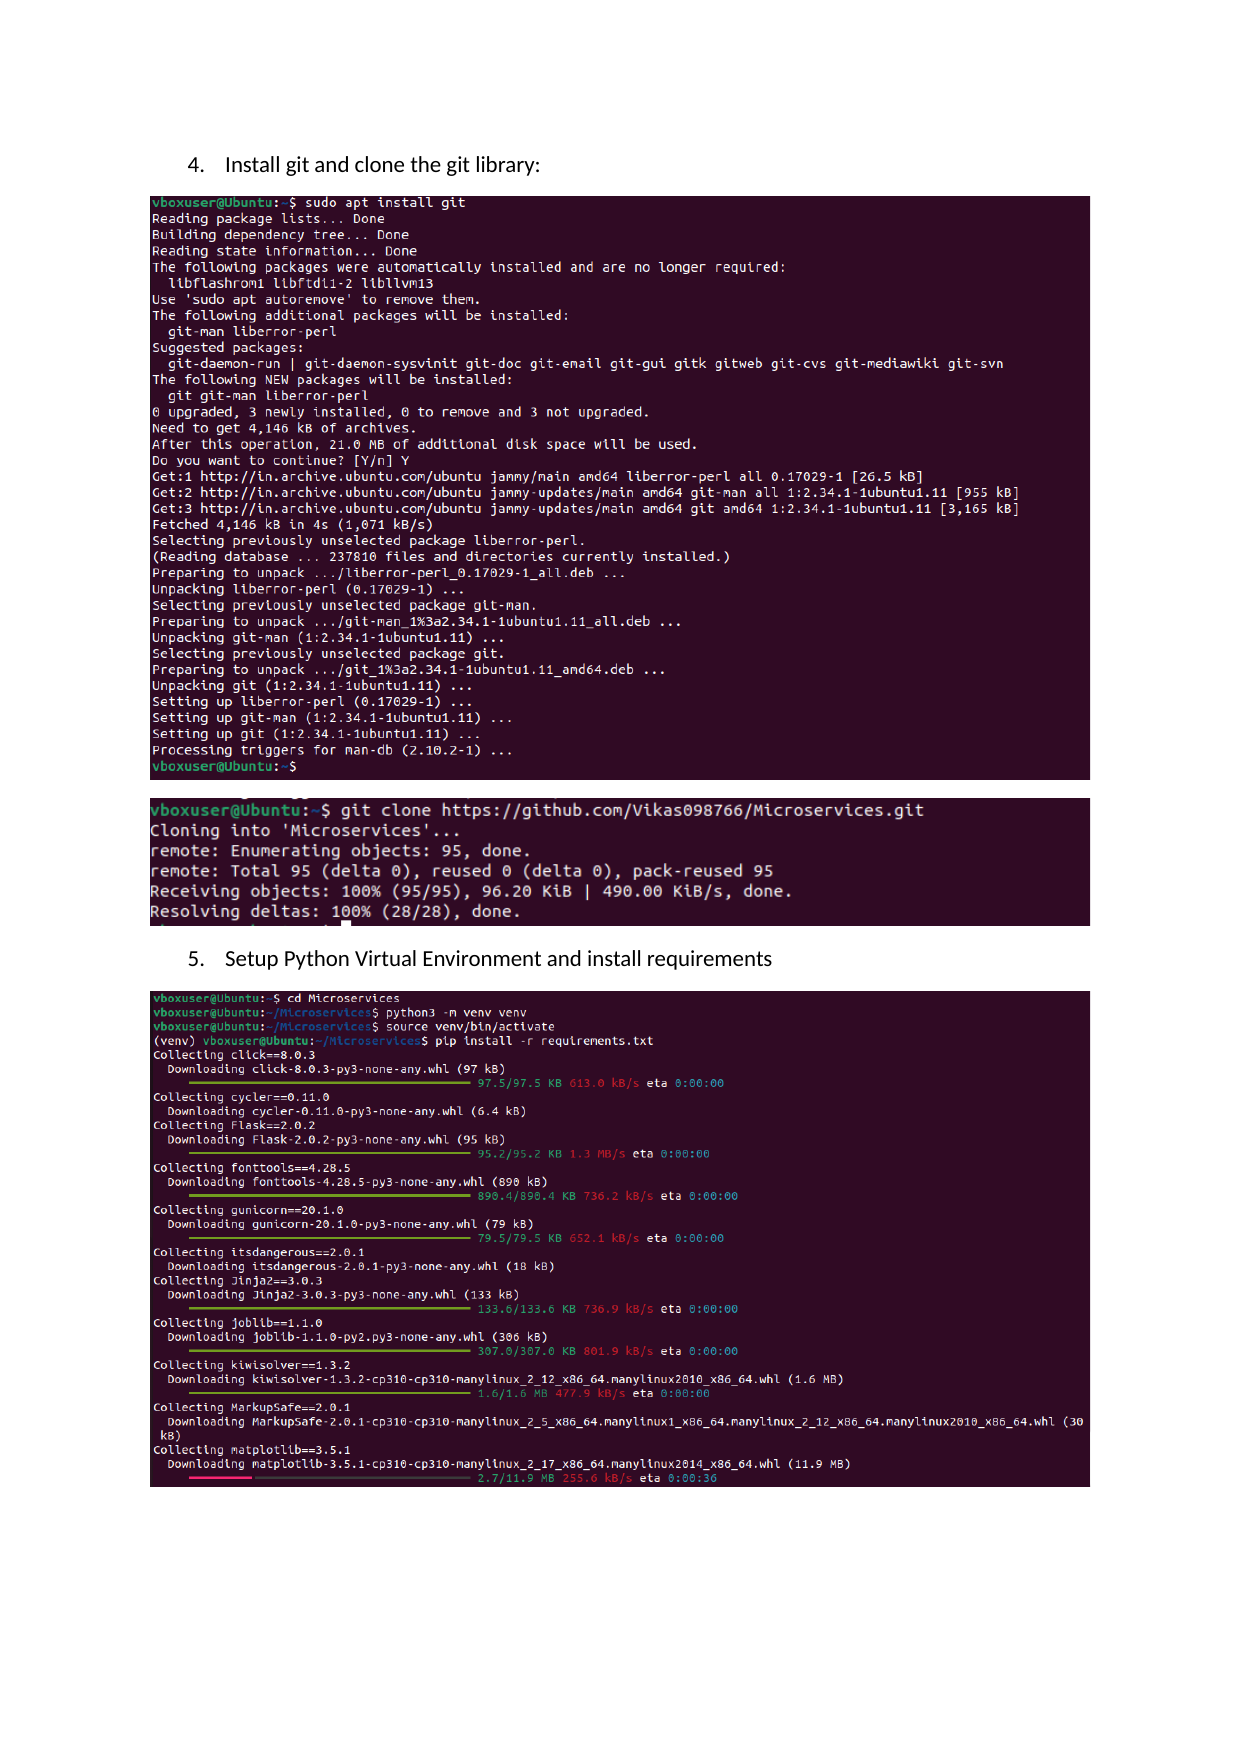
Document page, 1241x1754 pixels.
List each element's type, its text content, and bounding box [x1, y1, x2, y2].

list Setup Python Virtual Environment and install requirements [187, 944, 1090, 972]
picture [150, 798, 1091, 926]
list Install git and clone the git library: [187, 150, 1090, 178]
picture [150, 196, 1091, 780]
picture [150, 991, 1091, 1487]
